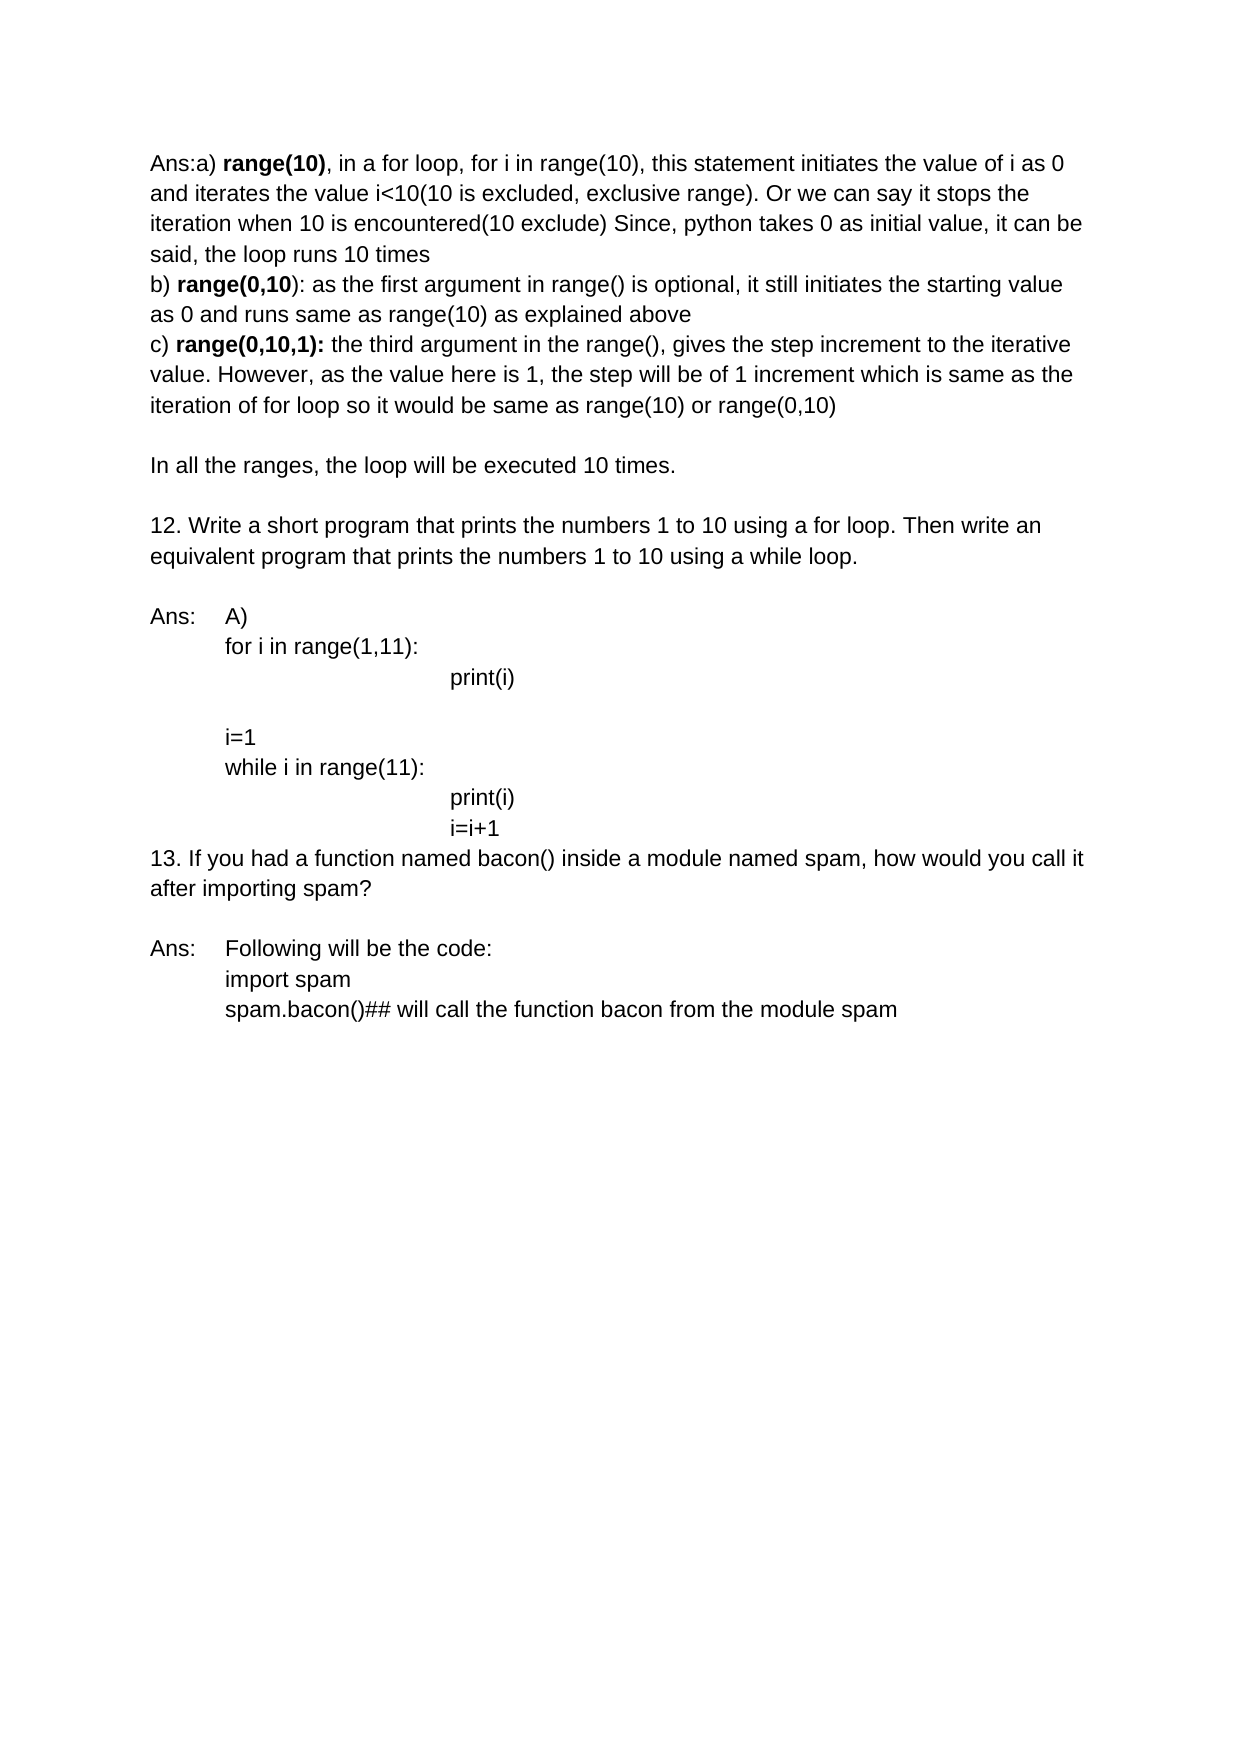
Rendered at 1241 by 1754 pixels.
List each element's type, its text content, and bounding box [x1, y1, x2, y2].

text In all the ranges, the loop will be executed 10 times. [150, 452, 1090, 478]
text 12. Write a short program that prints the numbers 1 to 10 using a for loop. Then write an equivalent program that prints the numbers 1 to 10 using a while loop. [150, 512, 1090, 569]
text import spam [150, 966, 1090, 992]
text Ans: Following will be the code: [150, 935, 1090, 962]
text i=i+1 [150, 814, 1090, 841]
text Ans:a) range(10), in a for loop, for i in range(10), this statement initiates the value of i as 0 and iterates the value i<10(10 is excluded, exclusive range). Or we can say it stops the iteration when 10 is encountered(10 exclude) Since, python takes 0 as initial value, it can be said, the loop runs 10 times b) range(0,10): as the first argument in range() is optional, it still initiates the starting value as 0 and runs same as range(10) as explained above [150, 150, 1090, 327]
text Ans: A) [150, 603, 1090, 629]
text spam.bacon()## will call the function bacon from the module spam [150, 996, 1090, 1022]
text c) range(0,10,1): the third argument in the range(), gives the step increment to the iterative value. However, as the value here is 1, the step will be of 1 increment which is same as the iteration of for loop so it would be same as range(10) or range(0,10) [150, 331, 1090, 418]
text while i in range(11): [150, 754, 1090, 781]
text print(i) [150, 784, 1090, 811]
text i=1 [150, 724, 1090, 750]
text for i in range(1,11): [150, 633, 1090, 660]
text print(i) [150, 663, 1090, 690]
text 13. If you had a function named bacon() inside a module named spam, how would you call it after importing spam? [150, 845, 1090, 901]
